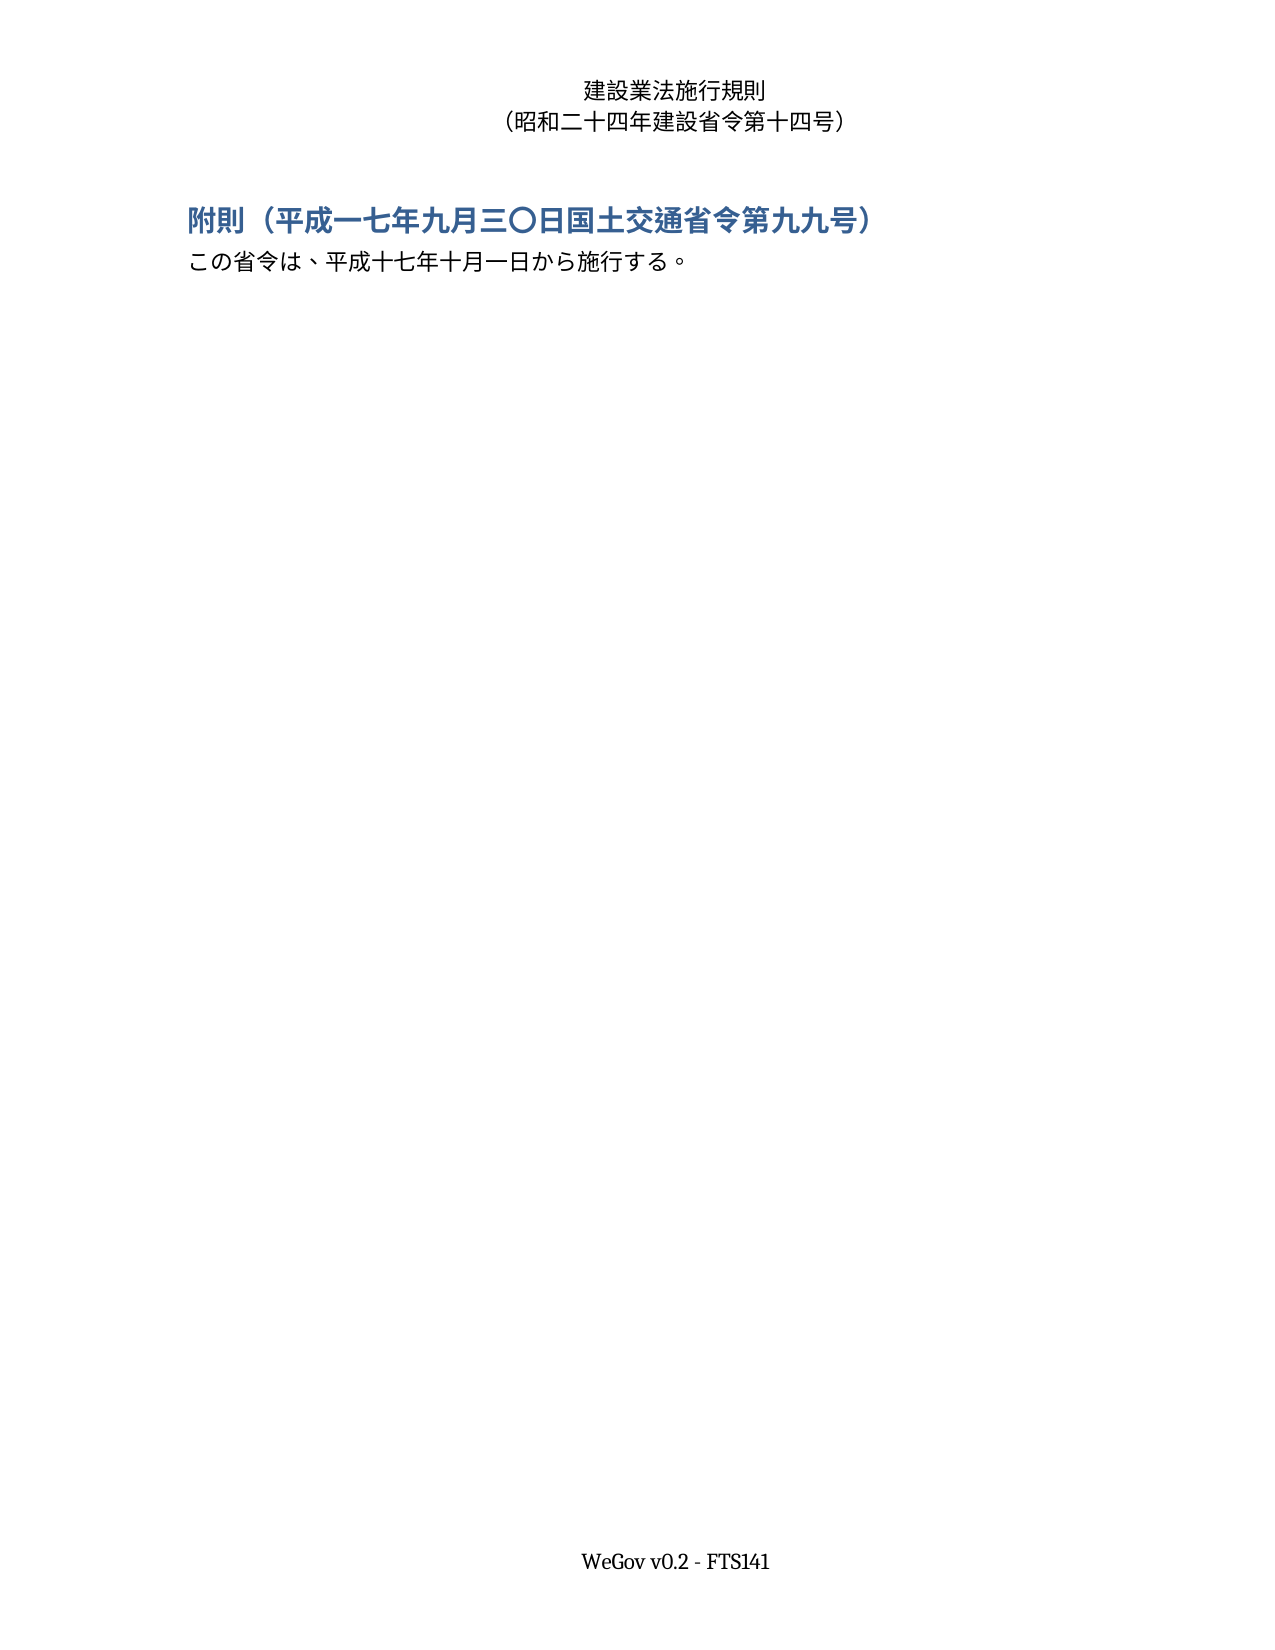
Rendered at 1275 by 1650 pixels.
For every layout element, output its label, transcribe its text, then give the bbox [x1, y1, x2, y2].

subtitle 附則（平成一七年九月三〇日国土交通省令第九九号） [187, 200, 1087, 240]
text この省令は、平成十七年十月一日から施行する。 [187, 246, 1087, 277]
